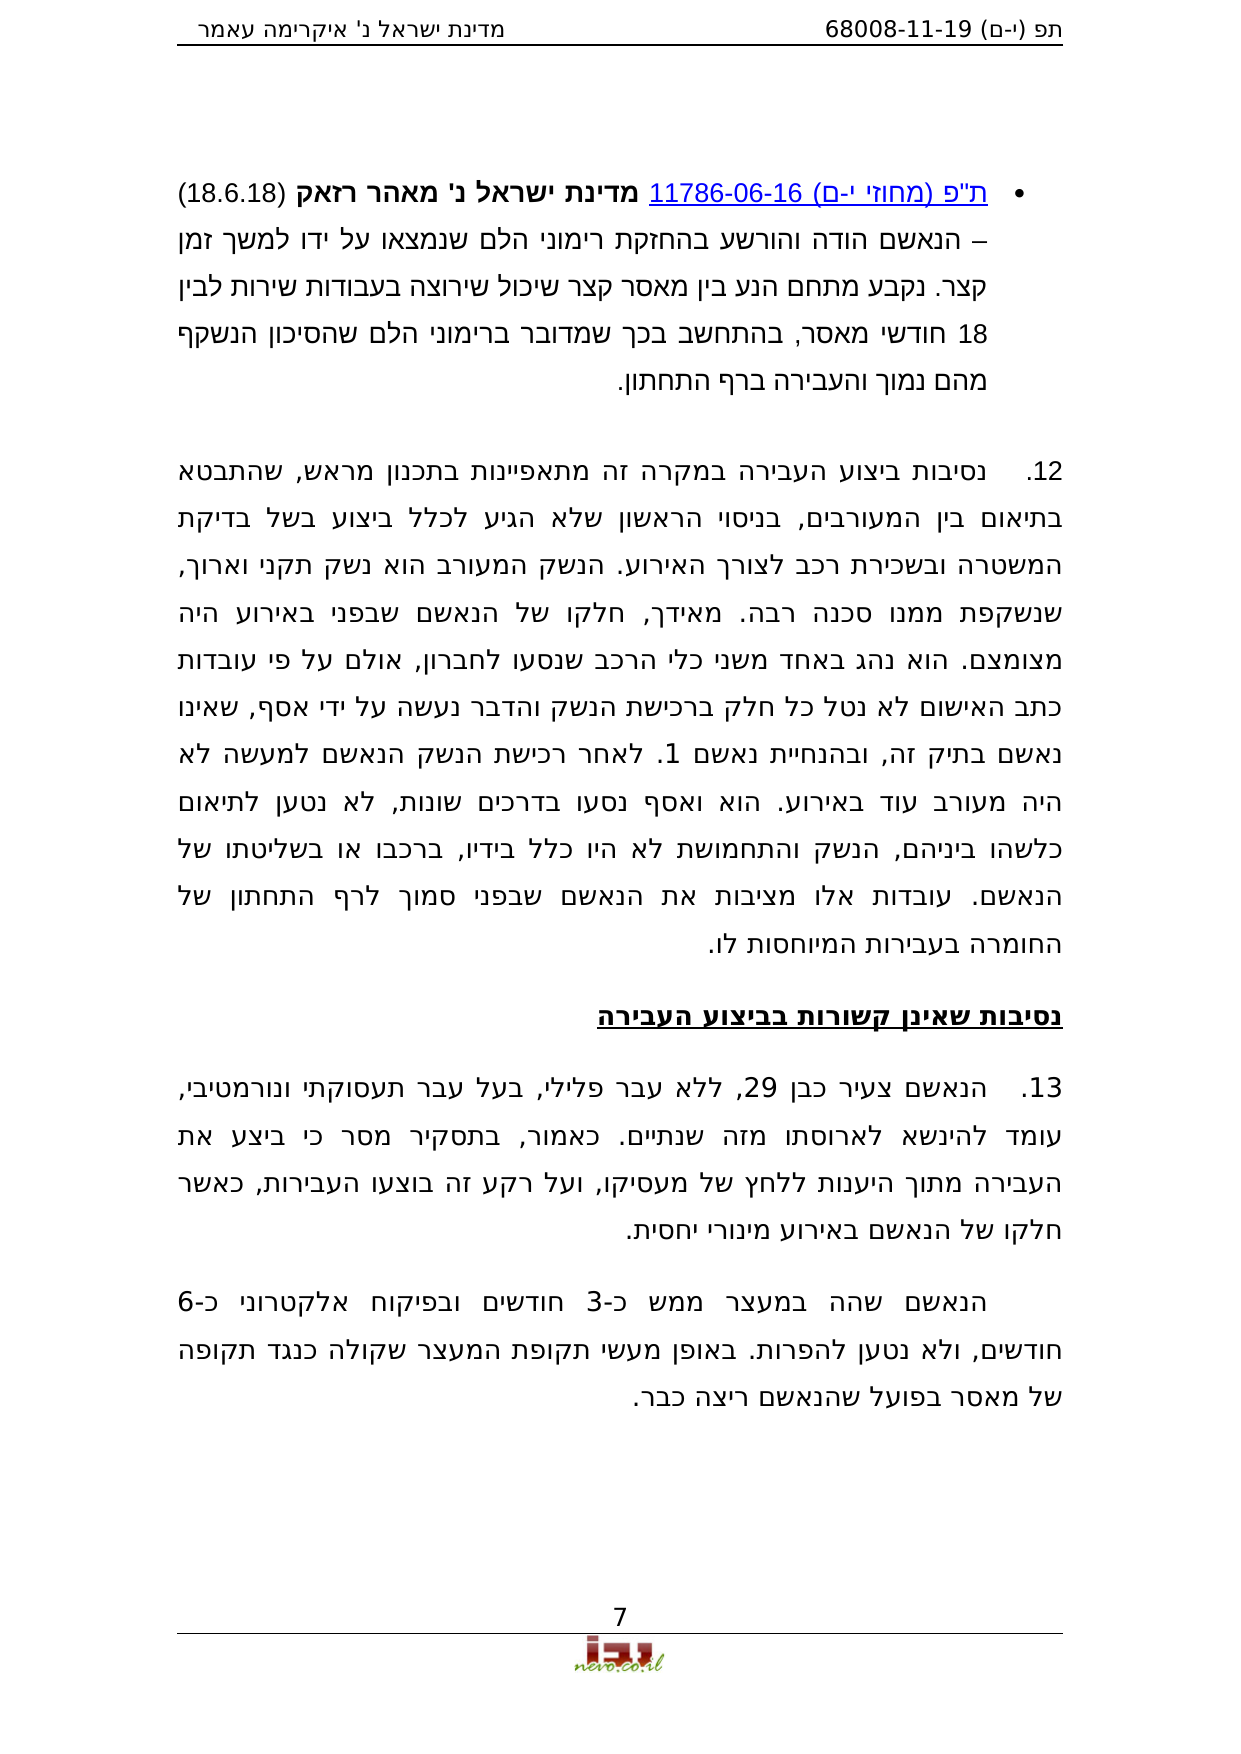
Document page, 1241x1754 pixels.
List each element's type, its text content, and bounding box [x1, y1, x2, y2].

picture [574, 1635, 666, 1673]
text נסיבות שאינן קשורות בביצוע העבירה [177, 1000, 1063, 1032]
text 12. נסיבות ביצוע העבירה במקרה זה מתאפיינות בתכנון מראש, שהתבטא בתיאום בין המעורבים, בניסוי הראשון שלא הגיע לכלל ביצוע בשל בדיקת המשטרה ובשכירת רכב לצורך האירוע. הנשק המעורב הוא נשק תקני וארוך, שנשקפת ממנו סכנה רבה. מאידך, חלקו של הנאשם שבפני באירוע היה מצומצם. הוא נהג באחד משני כלי הרכב שנסעו לחברון, אולם על פי עובדות כתב האישום לא נטל כל חלק ברכישת הנשק והדבר נעשה על ידי אסף, שאינו נאשם בתיק זה, ובהנחיית נאשם 1. לאחר רכישת הנשק הנאשם למעשה לא היה מעורב עוד באירוע. הוא ואסף נסעו בדרכים שונות, לא נטען לתיאום כלשהו ביניהם, הנשק והתחמושת לא היו כלל בידיו, ברכבו או בשליטתו של הנאשם. עובדות אלו מציבות את הנאשם שבפני סמוך לרף התחתון של החומרה בעבירות המיוחסות לו. [177, 455, 1063, 959]
list ת"פ (מחוזי י-ם) 11786-06-16 מדינת ישראל נ' מאהר רזאק (18.6.18) – הנאשם הודה והורשע בהחזקת רימוני הלם שנמצאו על ידו למשך זמן קצר. נקבע מתחם הנע בין מאסר קצר שיכול שירוצה בעבודות שירות לבין 18 חודשי מאסר, בהתחשב בכך שמדובר ברימוני הלם שהסיכון הנשקף מהם נמוך והעבירה ברף התחתון. [177, 177, 1026, 396]
text 13. הנאשם צעיר כבן 29, ללא עבר פלילי, בעל עבר תעסוקתי ונורמטיבי, עומד להינשא לארוסתו מזה שנתיים. כאמור, בתסקיר מסר כי ביצע את העבירה מתוך היענות ללחץ של מעסיקו, ועל רקע זה בוצעו העבירות, כאשר חלקו של הנאשם באירוע מינורי יחסית. [177, 1072, 1063, 1246]
text הנאשם שהה במעצר ממש כ-3 חודשים ובפיקוח אלקטרוני כ-6 חודשים, ולא נטען להפרות. באופן מעשי תקופת המעצר שקולה כנגד תקופה של מאסר בפועל שהנאשם ריצה כבר. [177, 1287, 1063, 1413]
